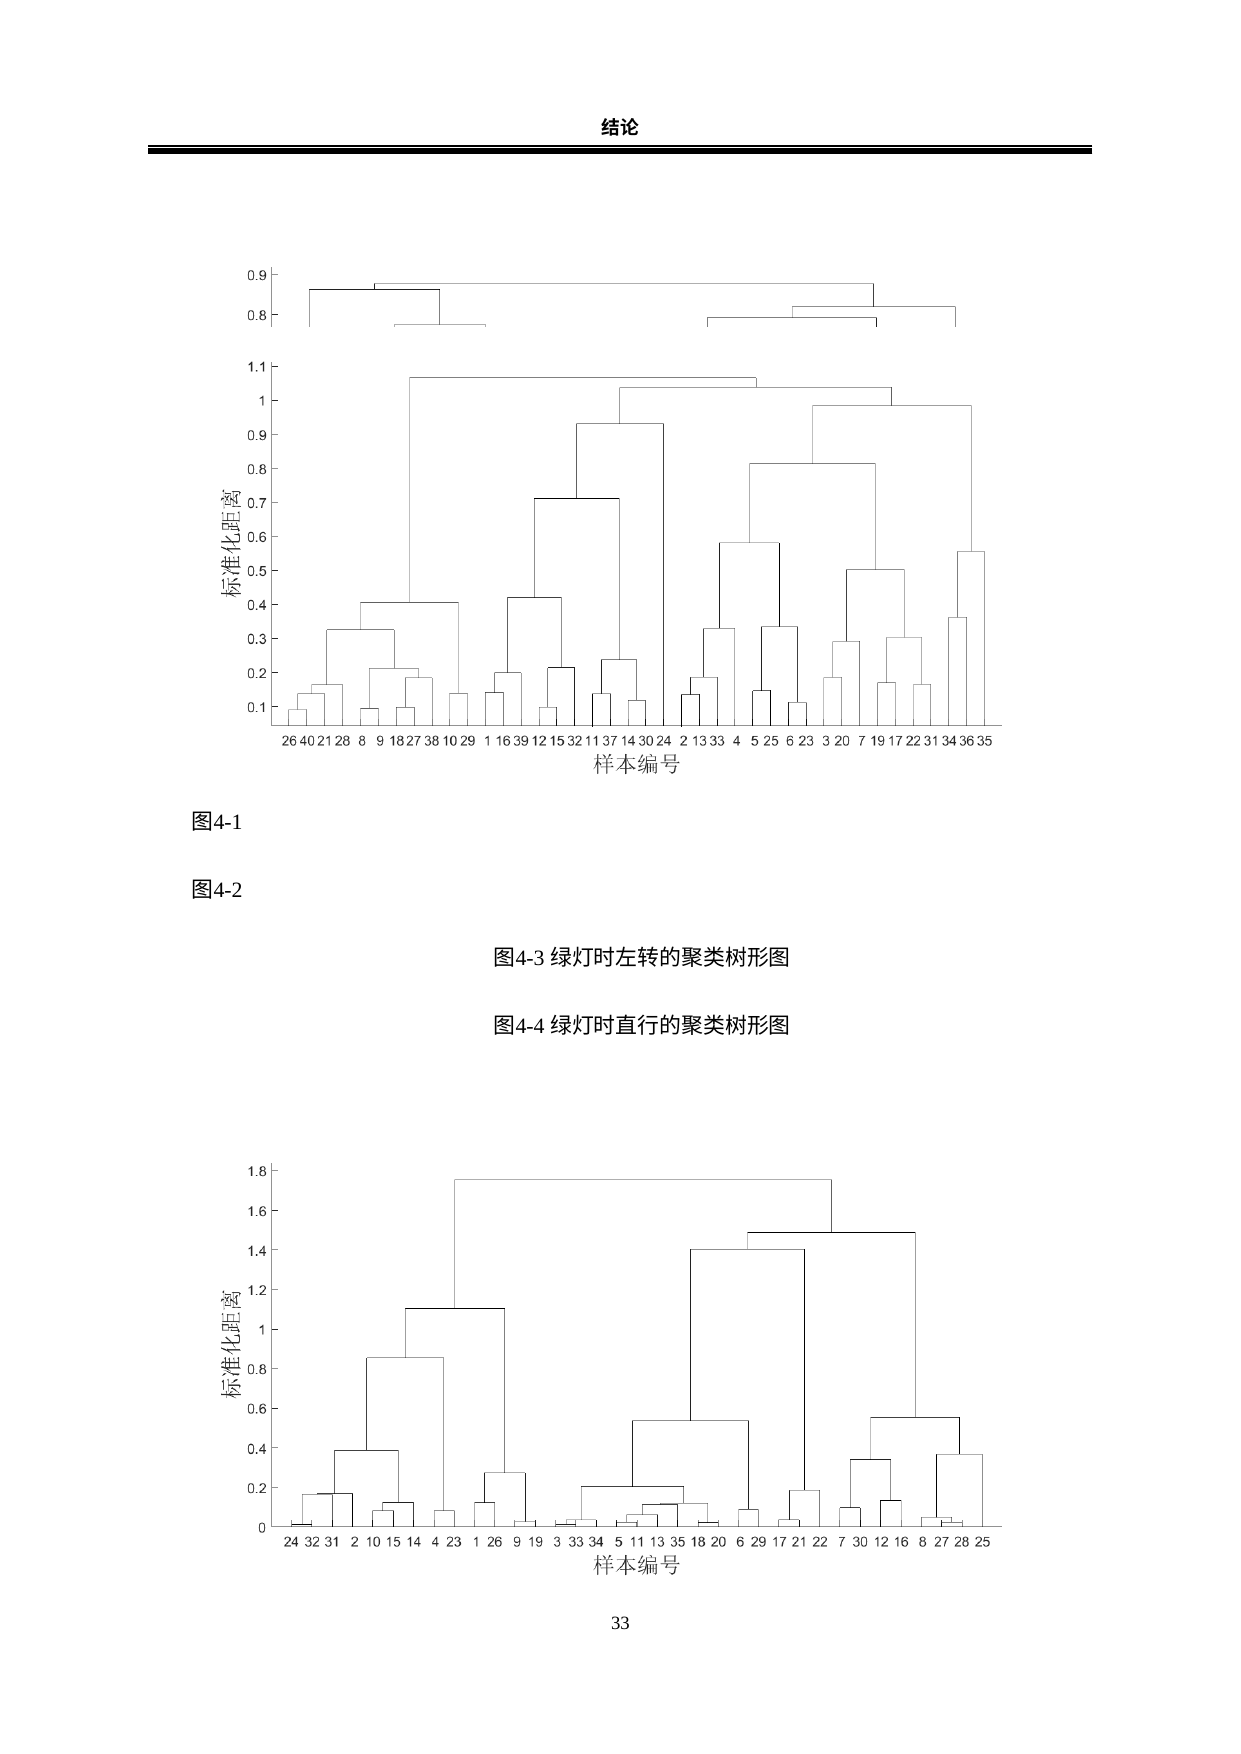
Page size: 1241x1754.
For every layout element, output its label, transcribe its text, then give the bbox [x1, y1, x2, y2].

picture [148, 1128, 1092, 1578]
picture [148, 232, 1092, 777]
subtitle 绿灯时直行的聚类树形图 [191, 1007, 1092, 1041]
subtitle 绿灯时左转的聚类树形图 [191, 939, 1092, 973]
